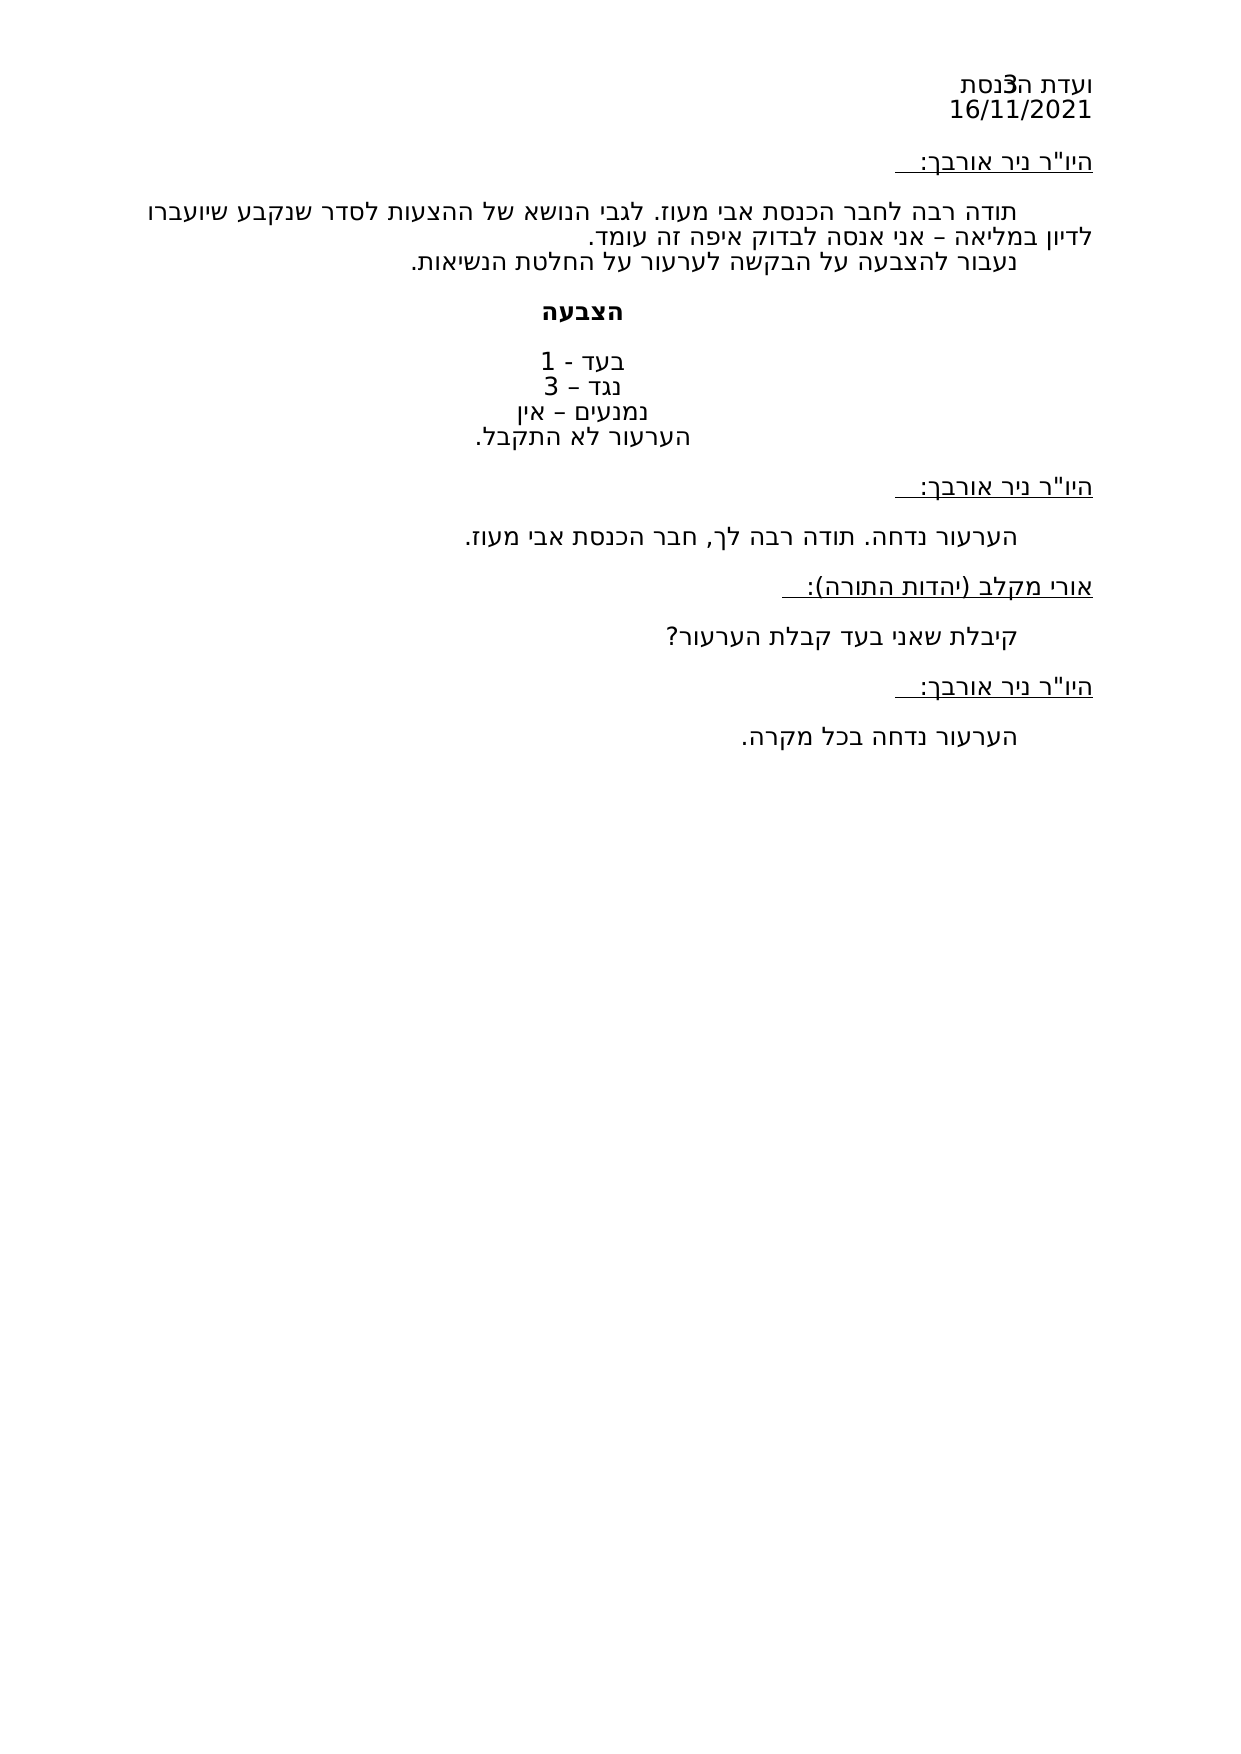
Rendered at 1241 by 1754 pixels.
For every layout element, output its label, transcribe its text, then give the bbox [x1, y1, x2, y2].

text הערעור נדחה בכל מקרה. [147, 725, 1093, 750]
text נמנעים – אין [147, 400, 1093, 425]
text << יור >> היו"ר ניר אורבך: << יור >> [147, 675, 1093, 700]
text תודה רבה לחבר הכנסת אבי מעוז. לגבי הנושא של ההצעות לסדר שנקבע שיועברו לדיון במליאה – אני אנסה לבדוק איפה זה עומד. [147, 200, 1093, 250]
text הערעור לא התקבל. [147, 425, 1093, 450]
text הערעור נדחה. תודה רבה לך, חבר הכנסת אבי מעוז. [147, 525, 1093, 550]
text << דובר >> אורי מקלב (יהדות התורה): << דובר >> [147, 575, 1093, 600]
text << יור >> היו"ר ניר אורבך: << יור >> [147, 475, 1093, 500]
text בעד - 1 [147, 350, 1093, 375]
text הצבעה [147, 300, 1093, 325]
text נעבור להצבעה על הבקשה לערעור על החלטת הנשיאות. [147, 250, 1093, 275]
text << יור >> היו"ר ניר אורבך: << יור >> [147, 150, 1093, 175]
text נגד – 3 [147, 375, 1093, 400]
text קיבלת שאני בעד קבלת הערעור? [147, 625, 1093, 650]
